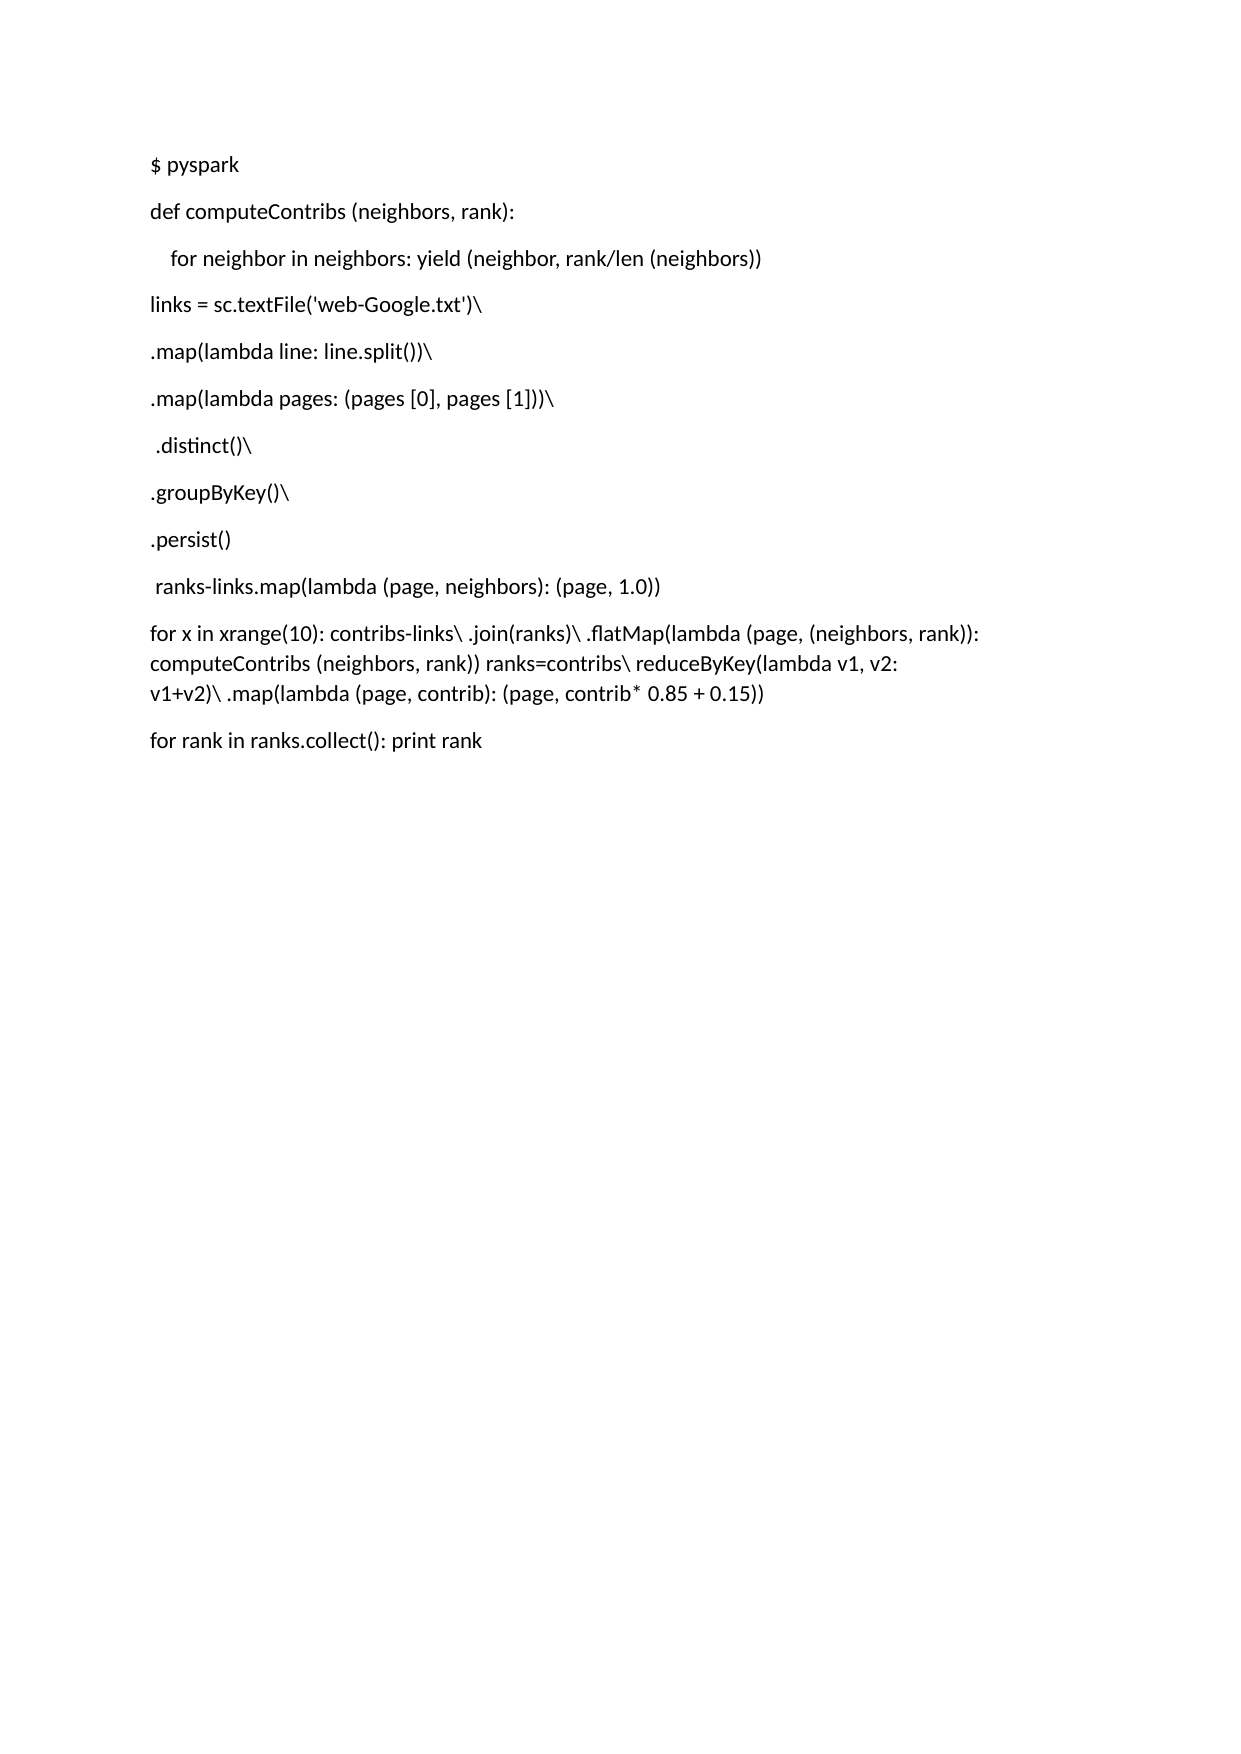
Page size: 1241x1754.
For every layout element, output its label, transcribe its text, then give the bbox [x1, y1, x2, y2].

text ranks-links.map(lambda (page, neighbors): (page, 1.0)) [150, 572, 1090, 600]
text .distinct()\ [150, 431, 1090, 459]
text $ pyspark [150, 150, 1090, 178]
text def computeContribs (neighbors, rank): [150, 197, 1090, 225]
text .groupByKey()\ [150, 478, 1090, 506]
text .map(lambda line: line.split())\ [150, 337, 1090, 366]
text for x in xrange(10): contribs-links\ .join(ranks)\ .flatMap(lambda (page, (neighbors, rank)): computeContribs (neighbors, rank)) ranks=contribs\ reduceByKey(lambda v1, v2: v1+v2)\ .map(lambda (page, contrib): (page, contrib* 0.85 + 0.15)) [150, 619, 1090, 707]
text for rank in ranks.collect(): print rank [150, 726, 1090, 754]
text .persist() [150, 525, 1090, 553]
text .map(lambda pages: (pages [0], pages [1]))\ [150, 384, 1090, 412]
text for neighbor in neighbors: yield (neighbor, rank/len (neighbors)) [150, 244, 1090, 272]
text links = sc.textFile('web-Google.txt')\ [150, 291, 1090, 319]
